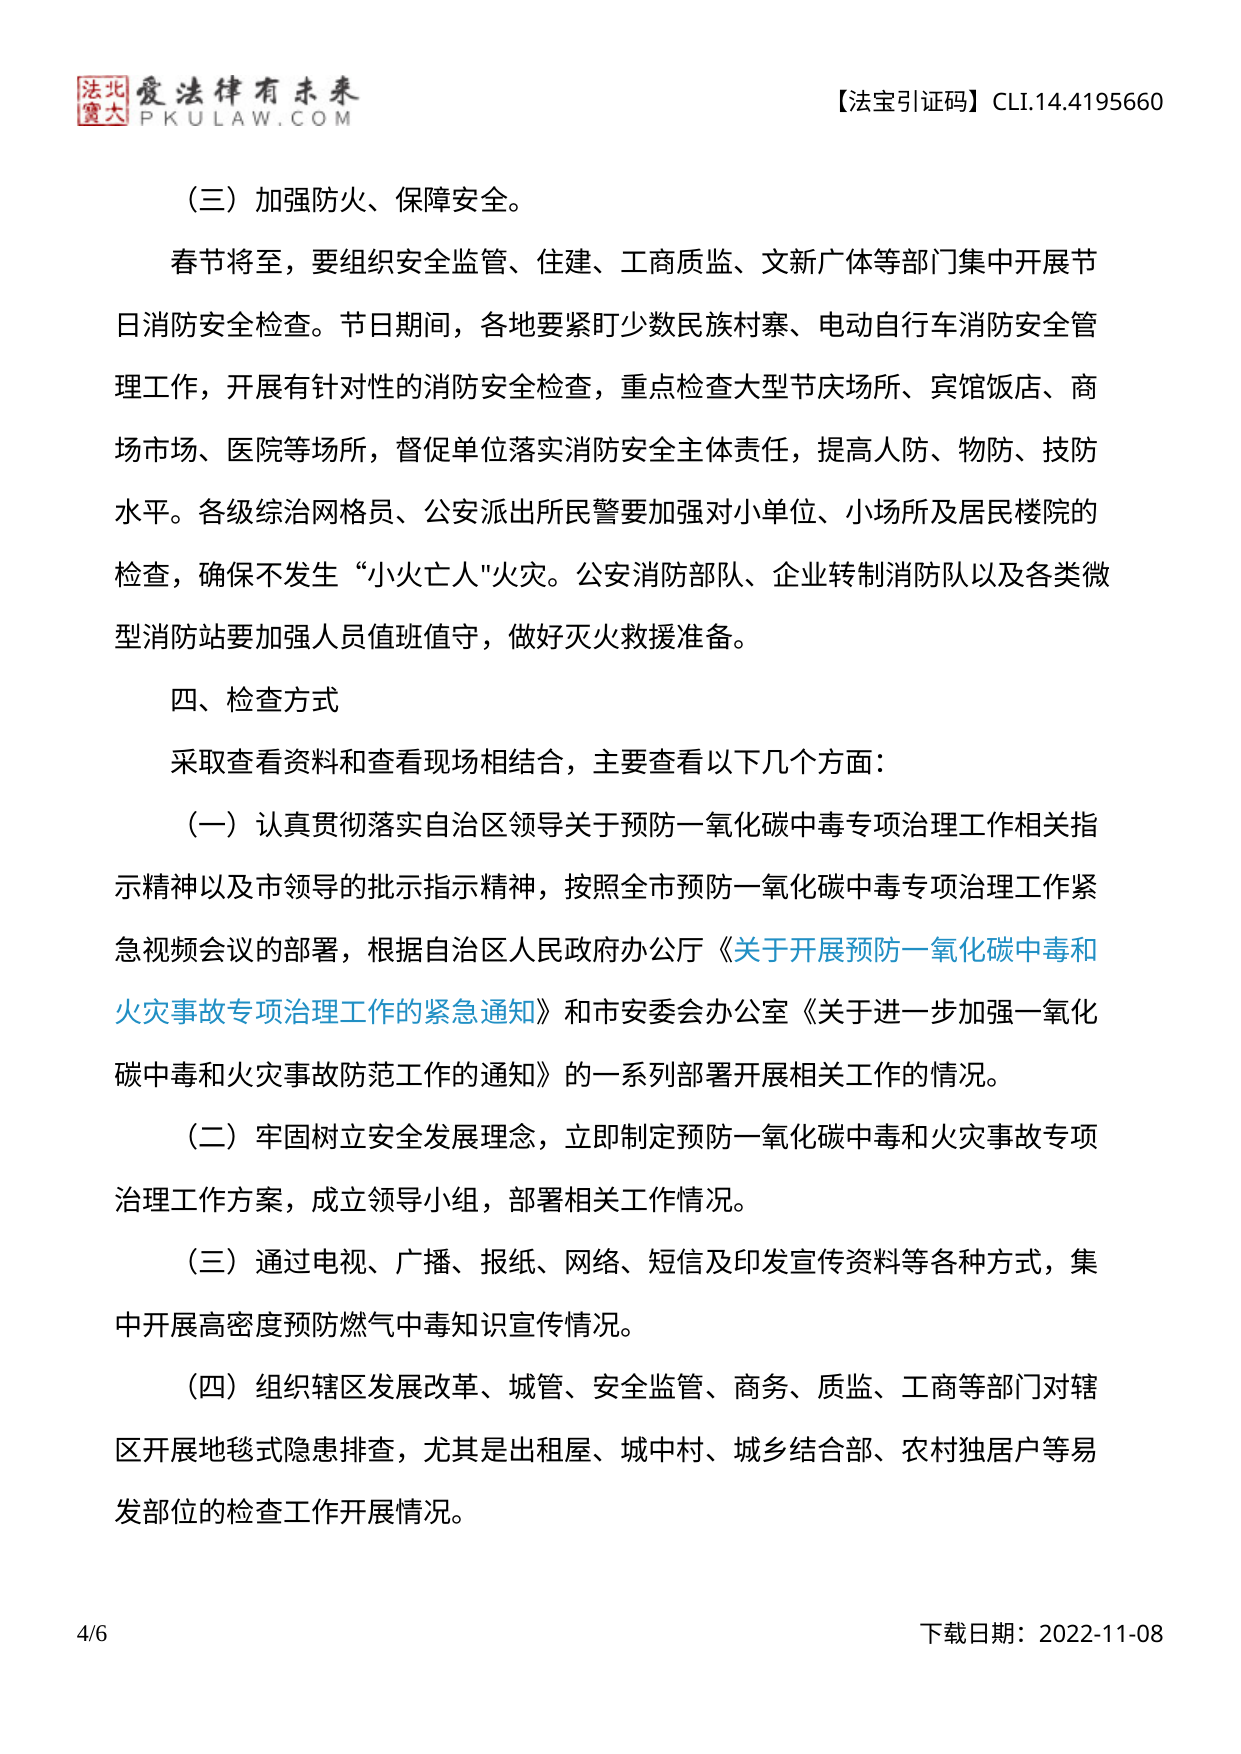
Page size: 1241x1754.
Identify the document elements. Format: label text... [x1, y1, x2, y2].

text （一）认真贯彻落实自治区领导关于预防一氧化碳中毒专项治理工作相关指示精神以及市领导的批示指示精神，按照全市预防一氧化碳中毒专项治理工作紧急视频会议的部署，根据自治区人民政府办公厅《关于开展预防一氧化碳中毒和火灾事故专项治理工作的紧急通知》和市安委会办公室《关于进一步加强一氧化碳中毒和火灾事故防范工作的通知》的一系列部署开展相关工作的情况。 [114, 781, 1126, 1093]
text 采取查看资料和查看现场相结合，主要查看以下几个方面： [114, 718, 1126, 781]
text （四）组织辖区发展改革、城管、安全监管、商务、质监、工商等部门对辖区开展地毯式隐患排查，尤其是出租屋、城中村、城乡结合部、农村独居户等易发部位的检查工作开展情况。 [114, 1343, 1126, 1531]
text （二）牢固树立安全发展理念，立即制定预防一氧化碳中毒和火灾事故专项治理工作方案，成立领导小组，部署相关工作情况。 [114, 1093, 1126, 1218]
text （三）通过电视、广播、报纸、网络、短信及印发宣传资料等各种方式，集中开展高密度预防燃气中毒知识宣传情况。 [114, 1218, 1126, 1343]
text 春节将至，要组织安全监管、住建、工商质监、文新广体等部门集中开展节日消防安全检查。节日期间，各地要紧盯少数民族村寨、电动自行车消防安全管理工作，开展有针对性的消防安全检查，重点检查大型节庆场所、宾馆饭店、商场市场、医院等场所，督促单位落实消防安全主体责任，提高人防、物防、技防水平。各级综治网格员、公安派出所民警要加强对小单位、小场所及居民楼院的检查，确保不发生“小火亡人"火灾。公安消防部队、企业转制消防队以及各类微型消防站要加强人员值班值守，做好灭火救援准备。 [114, 218, 1126, 656]
picture [76, 75, 361, 126]
text （三）加强防火、保障安全。 [114, 156, 1126, 218]
text 四、检查方式 [114, 656, 1126, 718]
